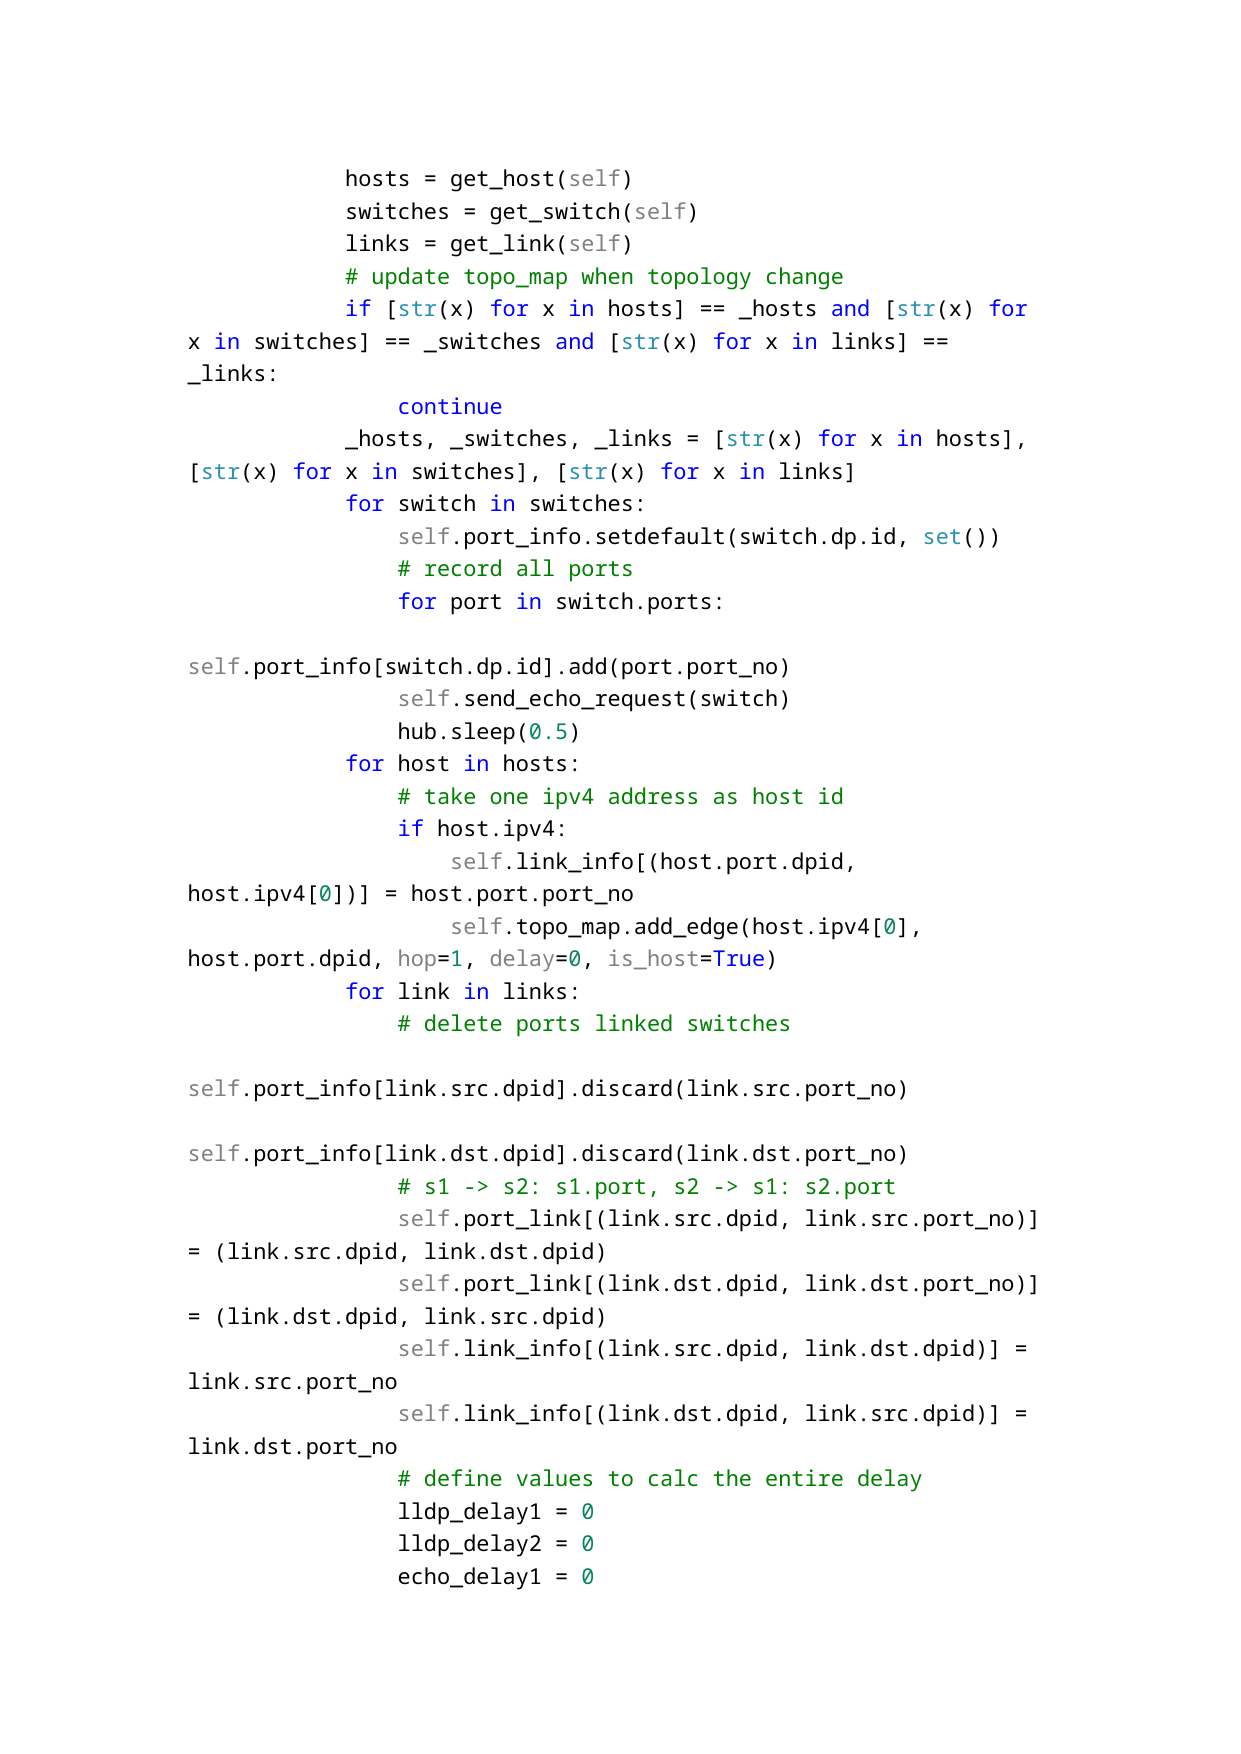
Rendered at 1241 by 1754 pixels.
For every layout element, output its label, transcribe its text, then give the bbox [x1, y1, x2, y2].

text # record all ports [187, 552, 1053, 584]
text links = get_link(self) [187, 227, 1053, 259]
text hosts = get_host(self) [187, 162, 1053, 194]
text self.link_info[(link.dst.dpid, link.src.dpid)] = link.dst.port_no [187, 1397, 1053, 1462]
text hub.sleep(0.5) [187, 714, 1053, 747]
text if host.ipv4: [187, 812, 1053, 844]
text switches = get_switch(self) [187, 194, 1053, 227]
text self.port_link[(link.src.dpid, link.src.port_no)] = (link.src.dpid, link.dst.dpid) [187, 1202, 1053, 1267]
text # s1 -> s2: s1.port, s2 -> s1: s2.port [187, 1169, 1053, 1202]
text self.send_echo_request(switch) [187, 682, 1053, 714]
text self.port_info.setdefault(switch.dp.id, set()) [187, 519, 1053, 552]
text self.port_info[link.dst.dpid].discard(link.dst.port_no) [187, 1104, 1053, 1169]
text # update topo_map when topology change [187, 259, 1053, 292]
text lldp_delay1 = 0 [187, 1494, 1053, 1527]
text self.port_link[(link.dst.dpid, link.dst.port_no)] = (link.dst.dpid, link.src.dpid) [187, 1267, 1053, 1332]
text self.port_info[link.src.dpid].discard(link.src.port_no) [187, 1039, 1053, 1104]
text if [str(x) for x in hosts] == _hosts and [str(x) for x in switches] == _switches and [str(x) for x in links] == _links: [187, 292, 1053, 389]
text for port in switch.ports: [187, 584, 1053, 617]
text for switch in switches: [187, 487, 1053, 519]
text self.link_info[(link.src.dpid, link.dst.dpid)] = link.src.port_no [187, 1332, 1053, 1397]
text # delete ports linked switches [187, 1007, 1053, 1039]
text # take one ipv4 address as host id [187, 779, 1053, 812]
text _hosts, _switches, _links = [str(x) for x in hosts], [str(x) for x in switches], [str(x) for x in links] [187, 422, 1053, 487]
text echo_delay1 = 0 [187, 1559, 1053, 1592]
text lldp_delay2 = 0 [187, 1527, 1053, 1559]
text self.port_info[switch.dp.id].add(port.port_no) [187, 617, 1053, 682]
text for link in links: [187, 974, 1053, 1007]
text continue [187, 389, 1053, 422]
text self.topo_map.add_edge(host.ipv4[0], host.port.dpid, hop=1, delay=0, is_host=True) [187, 909, 1053, 974]
text # define values to calc the entire delay [187, 1462, 1053, 1494]
text self.link_info[(host.port.dpid, host.ipv4[0])] = host.port.port_no [187, 844, 1053, 909]
text for host in hosts: [187, 747, 1053, 779]
